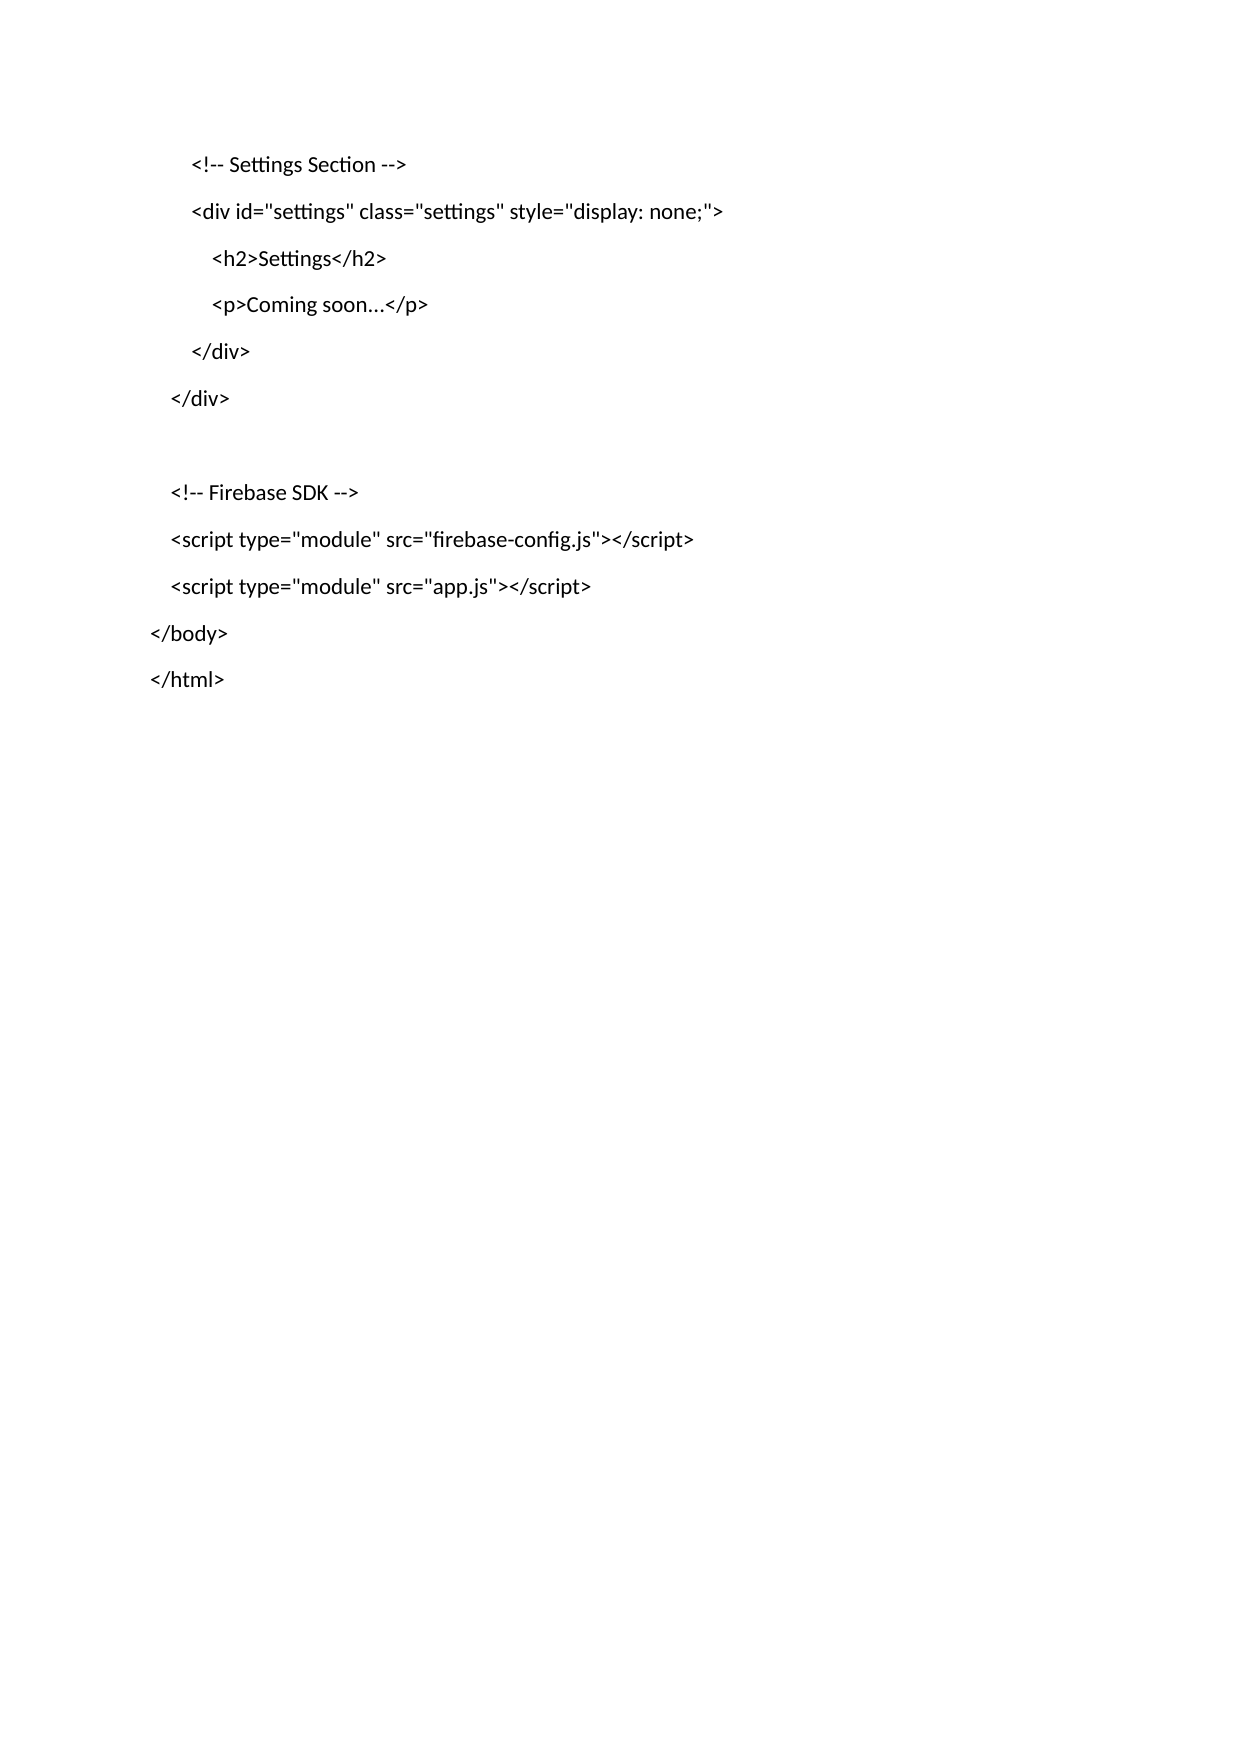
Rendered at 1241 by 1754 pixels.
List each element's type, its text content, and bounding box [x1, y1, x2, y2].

text <!-- Firebase SDK --> [150, 478, 1090, 506]
text <script type="module" src="app.js"></script> [150, 572, 1090, 600]
text <p>Coming soon...</p> [150, 291, 1090, 319]
text <div id="settings" class="settings" style="display: none;"> [150, 197, 1090, 225]
text </div> [150, 384, 1090, 412]
text <script type="module" src="firebase-config.js"></script> [150, 525, 1090, 553]
text </html> [150, 666, 1090, 694]
text <h2>Settings</h2> [150, 244, 1090, 272]
text <!-- Settings Section --> [150, 150, 1090, 178]
text </div> [150, 337, 1090, 366]
text </body> [150, 619, 1090, 647]
